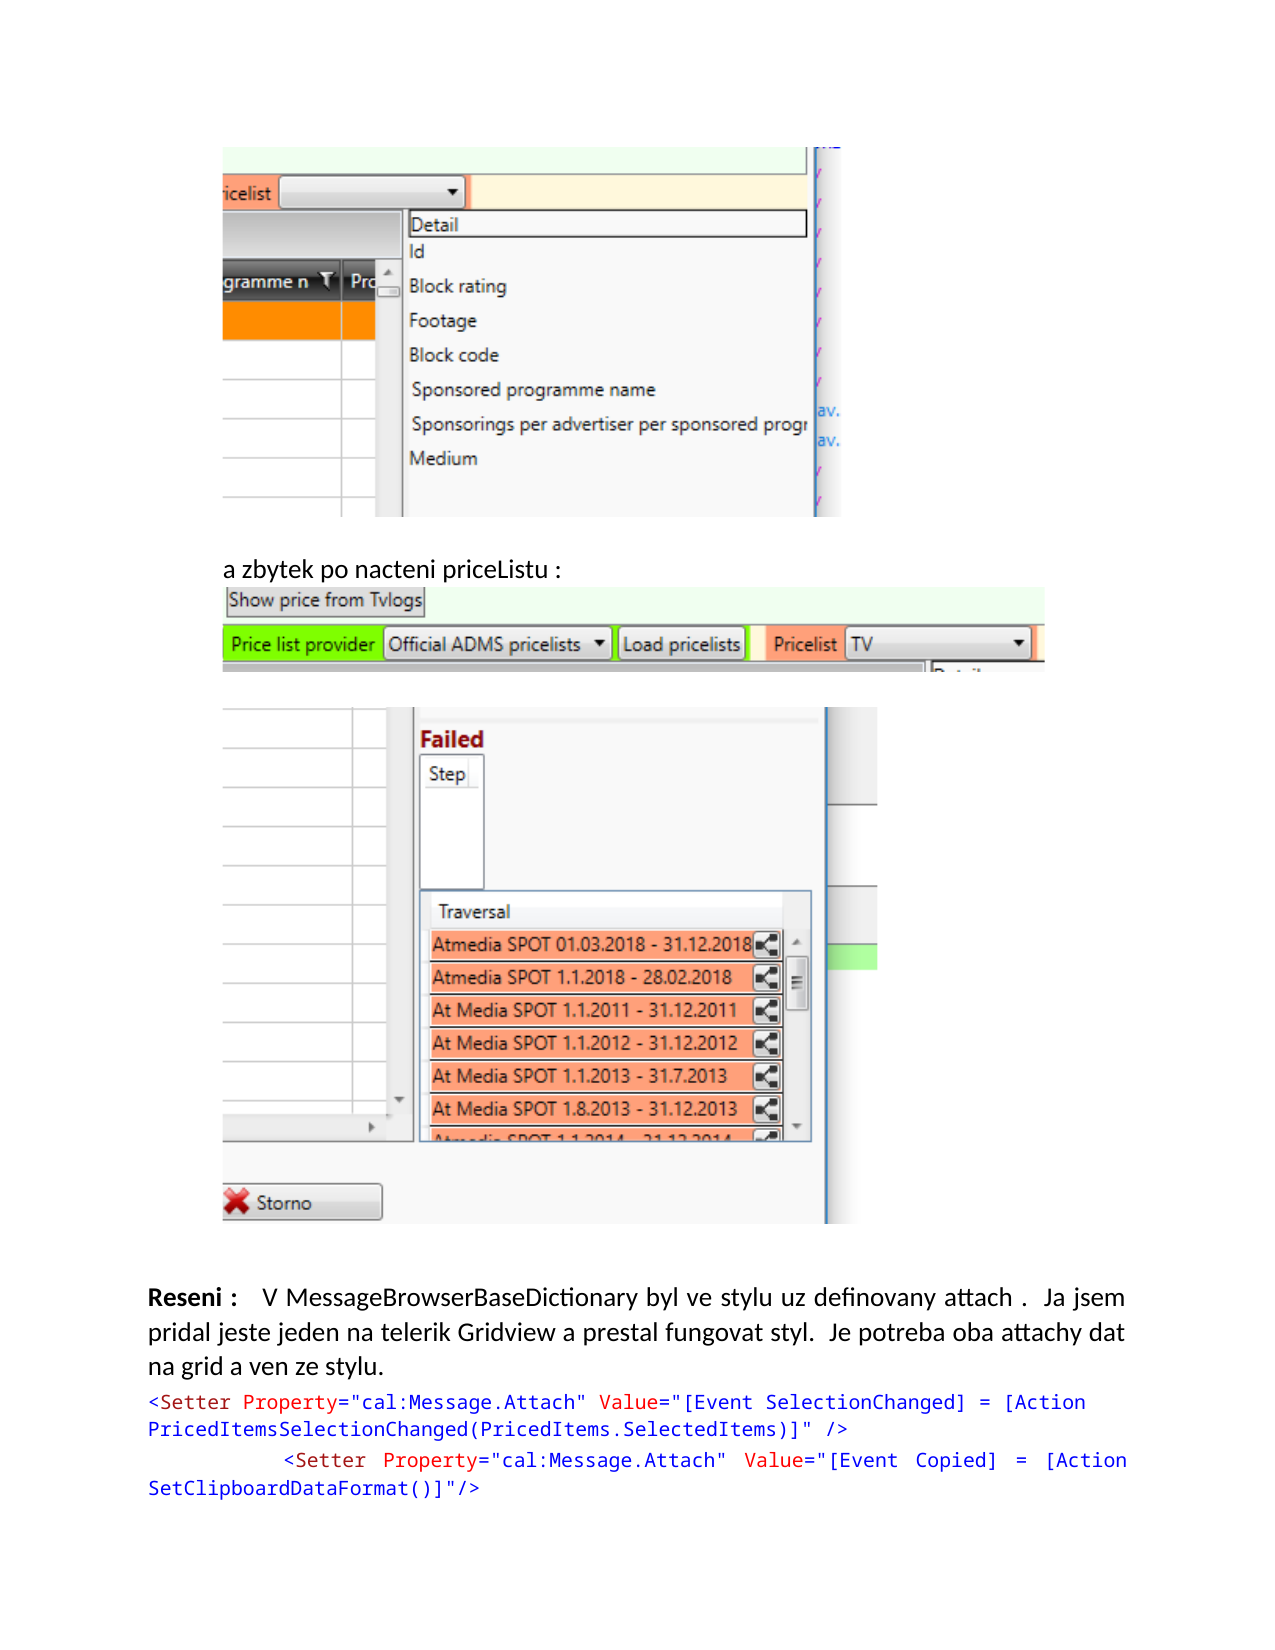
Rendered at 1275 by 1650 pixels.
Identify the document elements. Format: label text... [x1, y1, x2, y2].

text Reseni : V MessageBrowserBaseDictionary byl ve stylu uz definovany attach . Ja jsem pridal jeste jeden na telerik Gridview a prestal fungovat styl. Je potreba oba attachy dat na grid a ven ze stylu. [148, 1280, 1127, 1382]
list a zbytek po nacteni priceListu : [223, 552, 1127, 586]
text <Setter Property="cal:Message.Attach" Value="[Event Copied] = [Action SetClipboardDataFormat()]"/> [148, 1446, 1127, 1501]
text <Setter Property="cal:Message.Attach" Value="[Event SelectionChanged] = [Action PricedItemsSelectionChanged(PricedItems.SelectedItems)]" /> [148, 1388, 1127, 1442]
